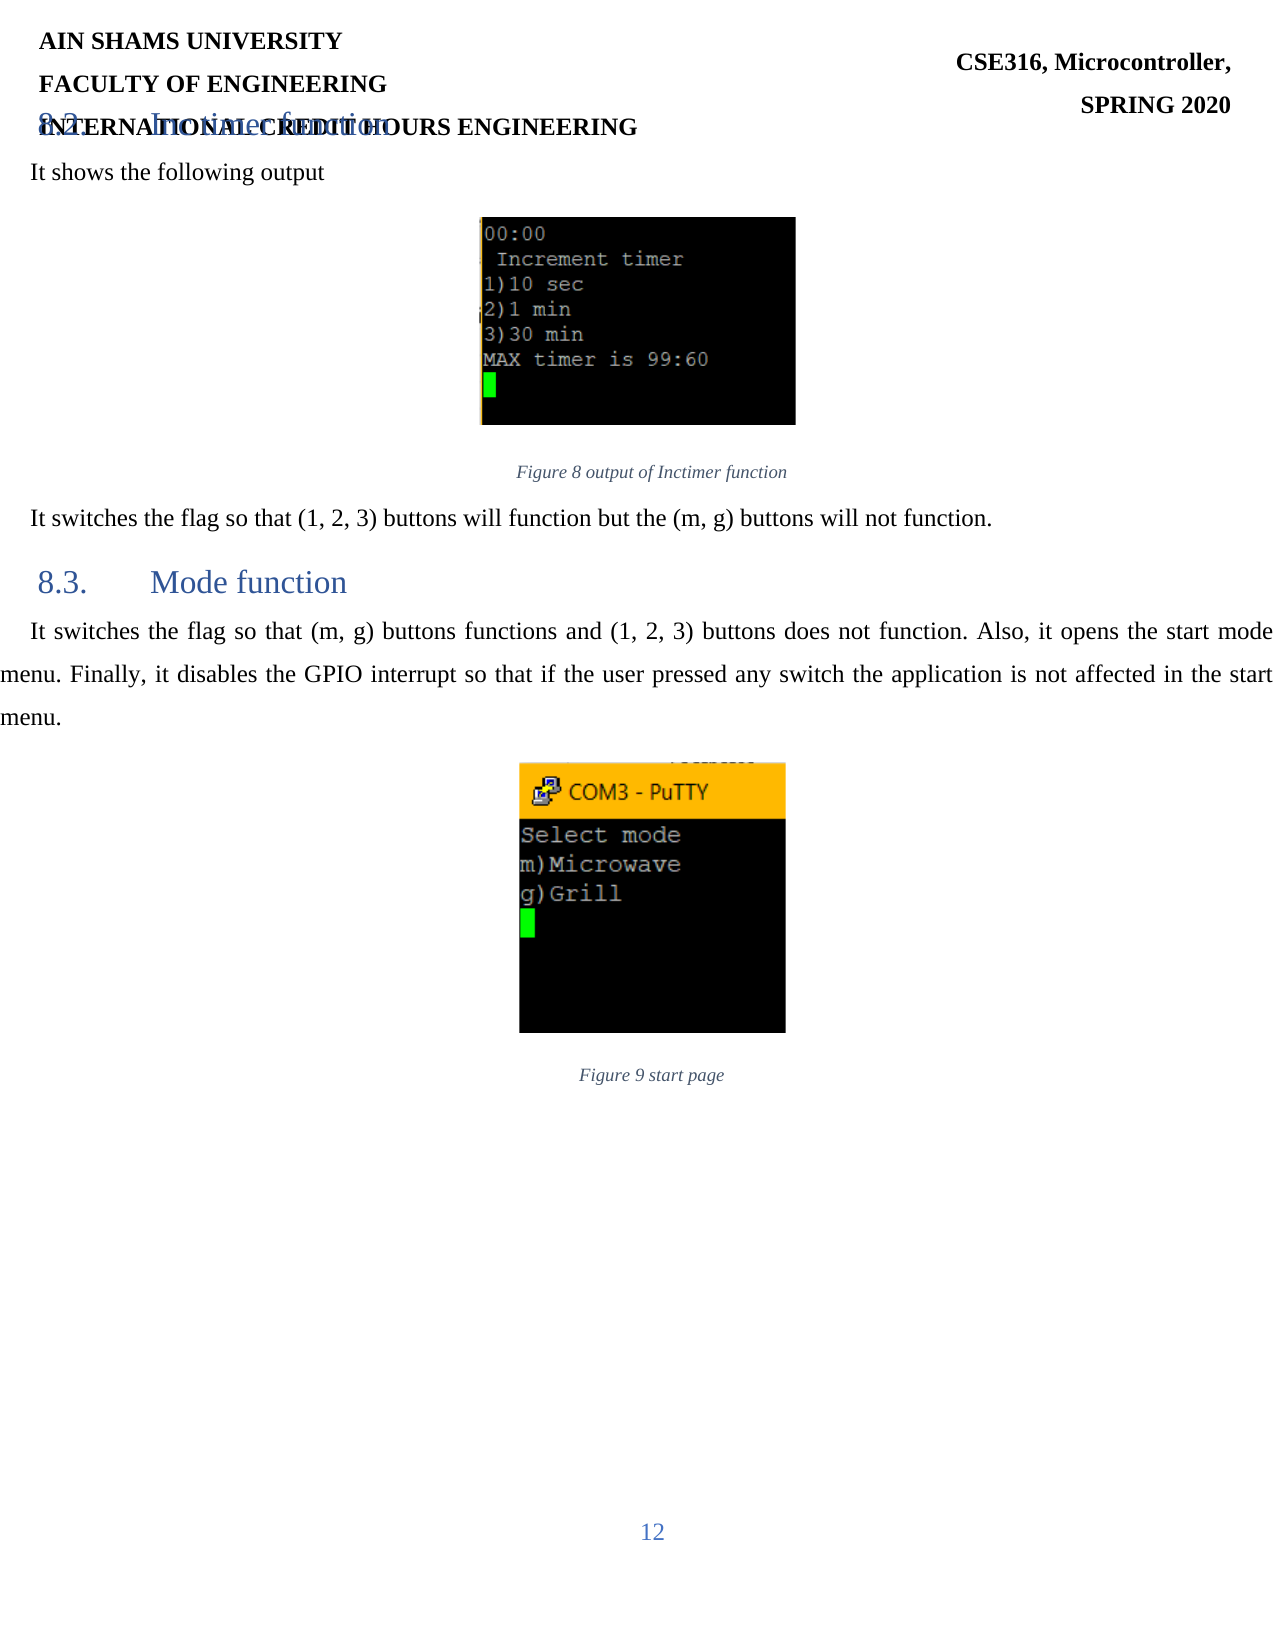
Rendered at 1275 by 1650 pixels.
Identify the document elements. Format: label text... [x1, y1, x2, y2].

text It switches the flag so that (1, 2, 3) buttons will function but the (m, g) buttons will not function. [0, 503, 1275, 532]
subtitle Inc timer function [37, 104, 1275, 142]
picture [519, 762, 786, 1033]
text It shows the following output [0, 157, 1275, 186]
subtitle Mode function [37, 563, 1275, 601]
picture [479, 217, 796, 425]
text It switches the flag so that (m, g) buttons functions and (1, 2, 3) buttons does not function. Also, it opens the start mode menu. Finally, it disables the GPIO interrupt so that if the user pressed any switch the application is not affected in the start menu. [0, 616, 1275, 731]
